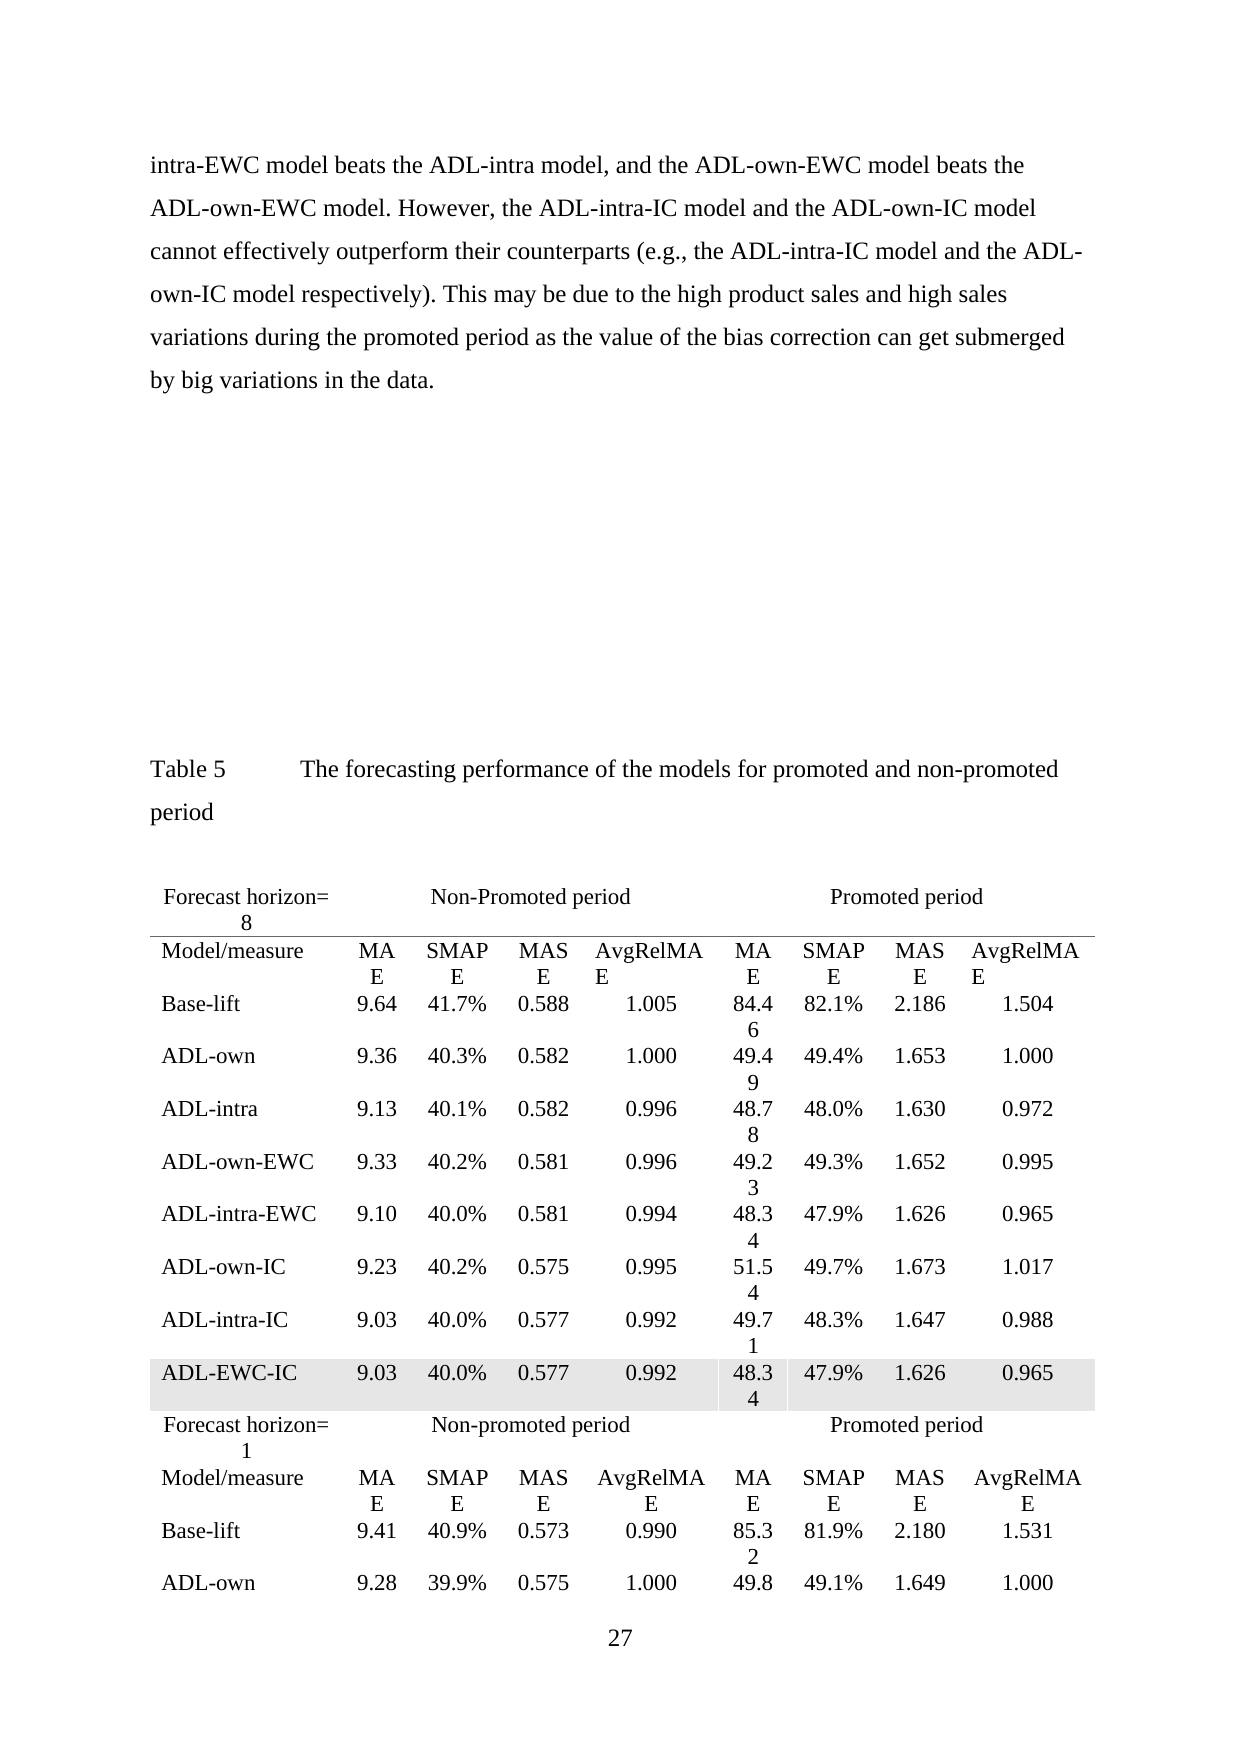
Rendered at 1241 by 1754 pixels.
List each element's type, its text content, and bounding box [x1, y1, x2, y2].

table_cell ADL-intra [150, 1095, 343, 1148]
table_cell 9.03 [343, 1306, 411, 1358]
table_cell 9.13 [343, 1095, 411, 1148]
table_cell MAE [343, 937, 411, 989]
table_header Promoted period [719, 883, 1095, 936]
table_cell 1.000 [960, 1569, 1095, 1596]
table_cell 0.992 [584, 1359, 718, 1411]
table_cell MASE [503, 1464, 584, 1517]
table_cell 40.0% [411, 1306, 503, 1358]
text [150, 150, 1090, 394]
table_cell 40.1% [411, 1095, 503, 1148]
table_cell 1.000 [584, 1569, 718, 1596]
table_cell 40.3% [411, 1042, 503, 1095]
table_cell ADL-own [150, 1042, 343, 1095]
table_cell 0.581 [503, 1200, 584, 1253]
table_cell Promoted period [719, 1411, 1095, 1464]
table_cell 1.626 [880, 1359, 960, 1411]
table_cell 40.9% [411, 1517, 503, 1569]
table_cell 0.996 [584, 1095, 718, 1148]
table_cell SMAPE [788, 1464, 880, 1517]
table_cell 1.531 [960, 1517, 1095, 1569]
table_cell 9.36 [343, 1042, 411, 1095]
table_cell 41.7% [411, 990, 503, 1042]
table_cell 49.71 [719, 1306, 787, 1358]
table_cell 82.1% [788, 990, 880, 1042]
table_cell 49.89 [719, 1569, 787, 1596]
table_cell ADL-own [150, 1569, 343, 1596]
table_cell 49.1% [788, 1569, 880, 1596]
table_cell 1.647 [880, 1306, 960, 1358]
table_cell Forecast horizon= 1 [150, 1411, 343, 1464]
table_cell 1.504 [960, 990, 1095, 1042]
table_cell MASE [880, 1464, 960, 1517]
table_cell MASE [503, 937, 584, 989]
table_cell 0.990 [584, 1517, 718, 1569]
table_cell SMAPE [411, 937, 503, 989]
table_cell 49.4% [788, 1042, 880, 1095]
table_cell Base-lift [150, 990, 343, 1042]
table_cell MAE [719, 937, 787, 989]
table_cell 0.582 [503, 1042, 584, 1095]
table_cell 0.575 [503, 1569, 584, 1596]
table_cell 0.965 [960, 1359, 1095, 1411]
table_cell ADL-own-EWC [150, 1148, 343, 1200]
table_cell Base-lift [150, 1517, 343, 1569]
table_cell SMAPE [788, 937, 880, 989]
table_cell 0.965 [960, 1200, 1095, 1253]
table_cell 47.9% [788, 1200, 880, 1253]
table_cell 40.0% [411, 1359, 503, 1411]
table_cell 1.005 [584, 990, 718, 1042]
table_cell SMAPE [411, 1464, 503, 1517]
table_cell 49.7% [788, 1253, 880, 1306]
table_cell 1.000 [960, 1042, 1095, 1095]
table_cell 1.626 [880, 1200, 960, 1253]
table_cell 51.54 [719, 1253, 787, 1306]
table_cell 49.23 [719, 1148, 787, 1200]
table_cell 9.03 [343, 1359, 411, 1411]
table_cell 0.996 [584, 1148, 718, 1200]
table_cell 84.46 [719, 990, 787, 1042]
table_cell 9.28 [343, 1569, 411, 1596]
table_cell 0.575 [503, 1253, 584, 1306]
table_cell 0.577 [503, 1306, 584, 1358]
text Table 5 The forecasting performance of the models for promoted and non-promoted period [150, 754, 1090, 826]
table_cell ADL-own-IC [150, 1253, 343, 1306]
table_cell AvgRelMAE [584, 1464, 718, 1517]
table_cell 9.10 [343, 1200, 411, 1253]
table_cell 48.34 [719, 1359, 787, 1411]
table_cell AvgRelMAE [960, 1464, 1095, 1517]
table_cell 40.2% [411, 1148, 503, 1200]
table_cell ADL-intra-IC [150, 1306, 343, 1358]
table_cell Model/measure [150, 937, 343, 989]
table_cell 1.673 [880, 1253, 960, 1306]
table_cell AvgRelMAE [584, 937, 718, 989]
table_cell 48.0% [788, 1095, 880, 1148]
table_cell 48.3% [788, 1306, 880, 1358]
table_header Non-Promoted period [343, 883, 718, 936]
table_cell 39.9% [411, 1569, 503, 1596]
table_cell 0.573 [503, 1517, 584, 1569]
table_cell 9.64 [343, 990, 411, 1042]
table_cell 47.9% [788, 1359, 880, 1411]
table_cell 1.652 [880, 1148, 960, 1200]
table_cell 2.186 [880, 990, 960, 1042]
table_cell 0.995 [584, 1253, 718, 1306]
table_cell 1.000 [584, 1042, 718, 1095]
table_cell 85.32 [719, 1517, 787, 1569]
table_cell 0.582 [503, 1095, 584, 1148]
table_cell 49.49 [719, 1042, 787, 1095]
table_cell 1.653 [880, 1042, 960, 1095]
table_cell 2.180 [880, 1517, 960, 1569]
table_cell 40.2% [411, 1253, 503, 1306]
table_cell 0.581 [503, 1148, 584, 1200]
table_cell ADL-EWC-IC [150, 1359, 343, 1411]
table_cell 48.34 [719, 1200, 787, 1253]
table_cell ADL-intra-EWC [150, 1200, 343, 1253]
table_cell AvgRelMAE [960, 937, 1095, 989]
table_cell 0.995 [960, 1148, 1095, 1200]
table_cell 1.017 [960, 1253, 1095, 1306]
table_cell 0.577 [503, 1359, 584, 1411]
table_cell 0.988 [960, 1306, 1095, 1358]
table_cell 0.994 [584, 1200, 718, 1253]
table_cell 81.9% [788, 1517, 880, 1569]
table_cell MAE [719, 1464, 787, 1517]
table_cell 48.78 [719, 1095, 787, 1148]
table_cell 1.630 [880, 1095, 960, 1148]
table_cell 0.588 [503, 990, 584, 1042]
table_cell Non-promoted period [343, 1411, 718, 1464]
table_cell 0.972 [960, 1095, 1095, 1148]
table_cell MAE [343, 1464, 411, 1517]
table_cell Model/measure [150, 1464, 343, 1517]
table_cell 9.41 [343, 1517, 411, 1569]
table_cell 9.23 [343, 1253, 411, 1306]
table_cell 9.33 [343, 1148, 411, 1200]
table_cell 49.3% [788, 1148, 880, 1200]
table_header Forecast horizon= 8 [150, 883, 343, 936]
table_cell 40.0% [411, 1200, 503, 1253]
table_cell 1.649 [880, 1569, 960, 1596]
table_cell MASE [880, 937, 960, 989]
table_cell 0.992 [584, 1306, 718, 1358]
